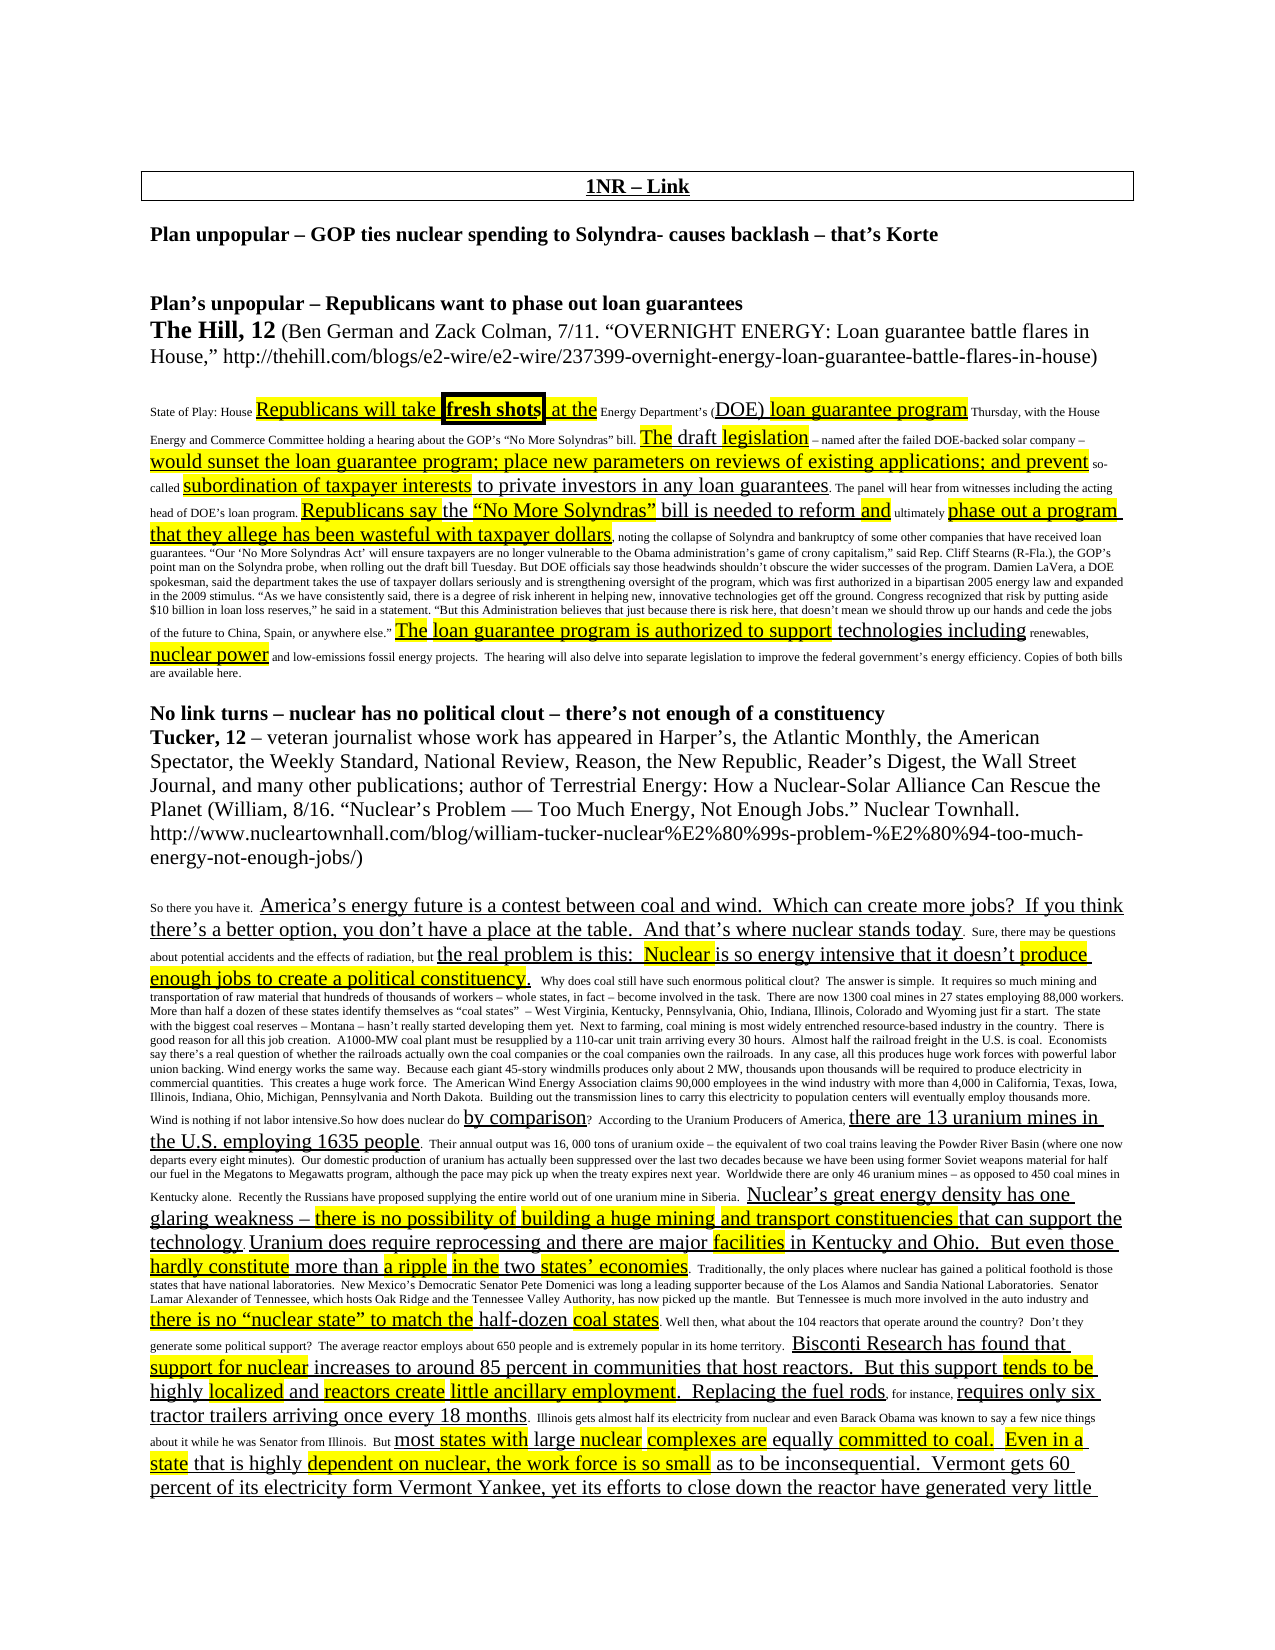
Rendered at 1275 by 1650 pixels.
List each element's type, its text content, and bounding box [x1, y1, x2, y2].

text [150, 893, 1125, 1499]
text State of Play: House Republicans will take fresh shots at the Energy Department’s (DOE) loan guarantee program Thursday, with the House Energy and Commerce Committee holding a hearing about the GOP’s “No More Solyndras” bill. The draft legislation – named after the failed DOE-backed solar company – would sunset the loan guarantee program; place new parameters on reviews of existing applications; and prevent so-called subordination of taxpayer interests to private investors in any loan guarantees. The panel will hear from witnesses including the acting head of DOE’s loan program. Republicans say the “No More Solyndras” bill is needed to reform and ultimately phase out a program that they allege has been wasteful with taxpayer dollars, noting the collapse of Solyndra and bankruptcy of some other companies that have received loan guarantees. “Our ‘No More Solyndras Act’ will ensure taxpayers are no longer vulnerable to the Obama administration’s game of crony capitalism,” said Rep. Cliff Stearns (R-Fla.), the GOP’s point man on the Solyndra probe, when rolling out the draft bill Tuesday. But DOE officials say those headwinds shouldn’t obscure the wider successes of the program. Damien LaVera, a DOE spokesman, said the department takes the use of taxpayer dollars seriously and is strengthening oversight of the program, which was first authorized in a bipartisan 2005 energy law and expanded in the 2009 stimulus. “As we have consistently said, there is a degree of risk inherent in helping new, innovative technologies get off the ground. Congress recognized that risk by putting aside $10 billion in loan loss reserves,” he said in a statement. “But this Administration believes that just because there is risk here, that doesn’t mean we should throw up our hands and cede the jobs of the future to China, Spain, or anywhere else.” The loan guarantee program is authorized to support technologies including renewables, nuclear power and low-emissions fossil energy projects. The hearing will also delve into separate legislation to improve the federal government’s energy efficiency. Copies of both bills are available here. [150, 392, 1125, 680]
subtitle No link turns – nuclear has no political clout – there’s not enough of a constituency [150, 701, 1125, 725]
text Tucker, 12 – veteran journalist whose work has appeared in Harper’s, the Atlantic Monthly, the American Spectator, the Weekly Standard, National Review, Reason, the New Republic, Reader’s Digest, the Wall Street Journal, and many other publications; author of Terrestrial Energy: How a Nuclear-Solar Alliance Can Rescue the Planet (William, 8/16. “Nuclear’s Problem — Too Much Energy, Not Enough Jobs.” Nuclear Townhall. http://www.nucleartownhall.com/blog/william-tucker-nuclear%E2%80%99s-problem-%E2%80%94-too-much-energy-not-enough-jobs/) [150, 725, 1125, 869]
subtitle 1NR – Link [142, 172, 1133, 200]
text The Hill, 12 (Ben German and Zack Colman, 7/11. “OVERNIGHT ENERGY: Loan guarantee battle flares in House,” http://thehill.com/blogs/e2-wire/e2-wire/237399-overnight-energy-loan-guarantee-battle-flares-in-house) [150, 315, 1125, 368]
subtitle Plan unpopular – GOP ties nuclear spending to Solyndra- causes backlash – that’s Korte [150, 222, 1125, 246]
subtitle Plan’s unpopular – Republicans want to phase out loan guarantees [150, 291, 1125, 315]
